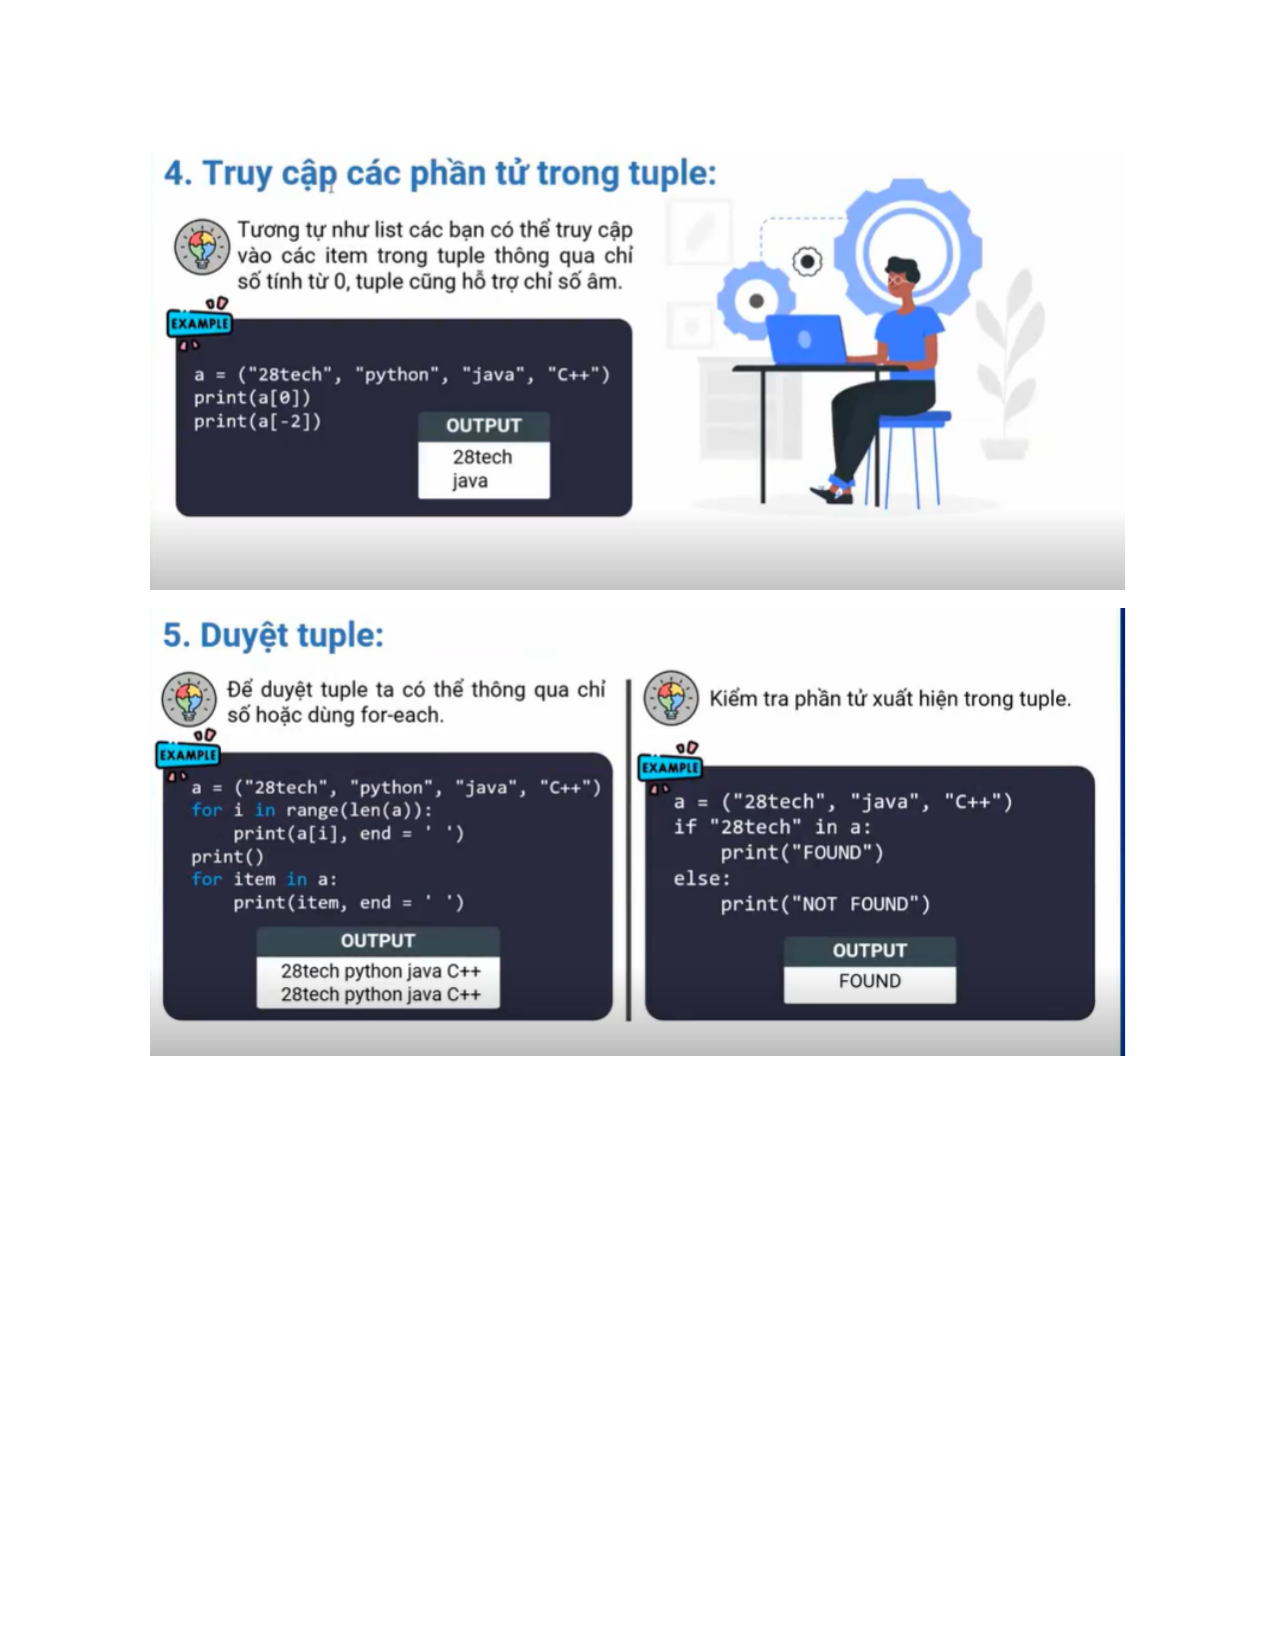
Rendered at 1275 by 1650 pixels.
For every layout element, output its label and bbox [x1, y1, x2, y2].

picture [150, 608, 1125, 1056]
picture [150, 150, 1125, 590]
